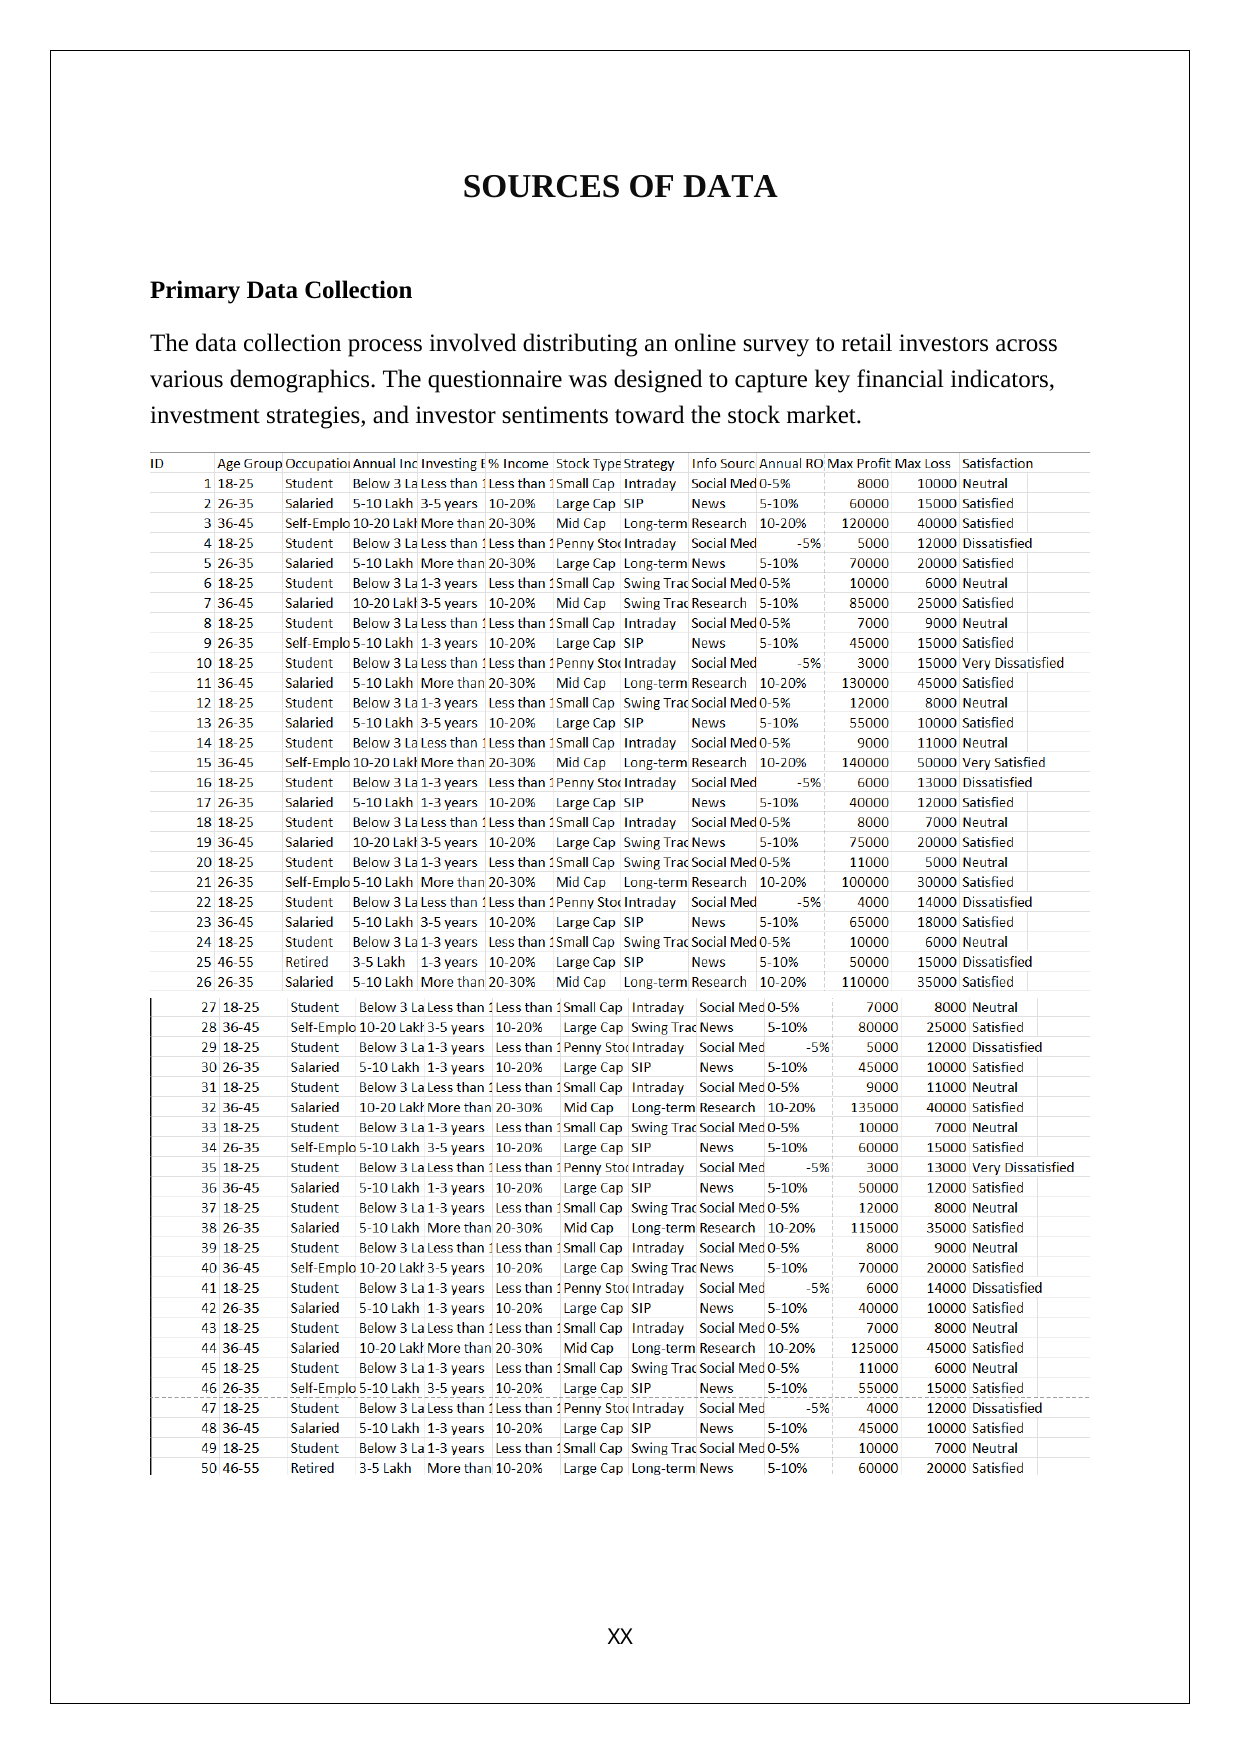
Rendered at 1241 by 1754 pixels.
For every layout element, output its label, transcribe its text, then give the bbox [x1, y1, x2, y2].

picture [150, 452, 1091, 991]
picture [150, 998, 1091, 1475]
text Primary Data Collection [150, 276, 1090, 304]
subtitle SOURCES OF DATA [150, 167, 1090, 205]
text The data collection process involved distributing an online survey to retail investors across various demographics. The questionnaire was designed to capture key financial indicators, investment strategies, and investor sentiments toward the stock market. [150, 328, 1090, 429]
